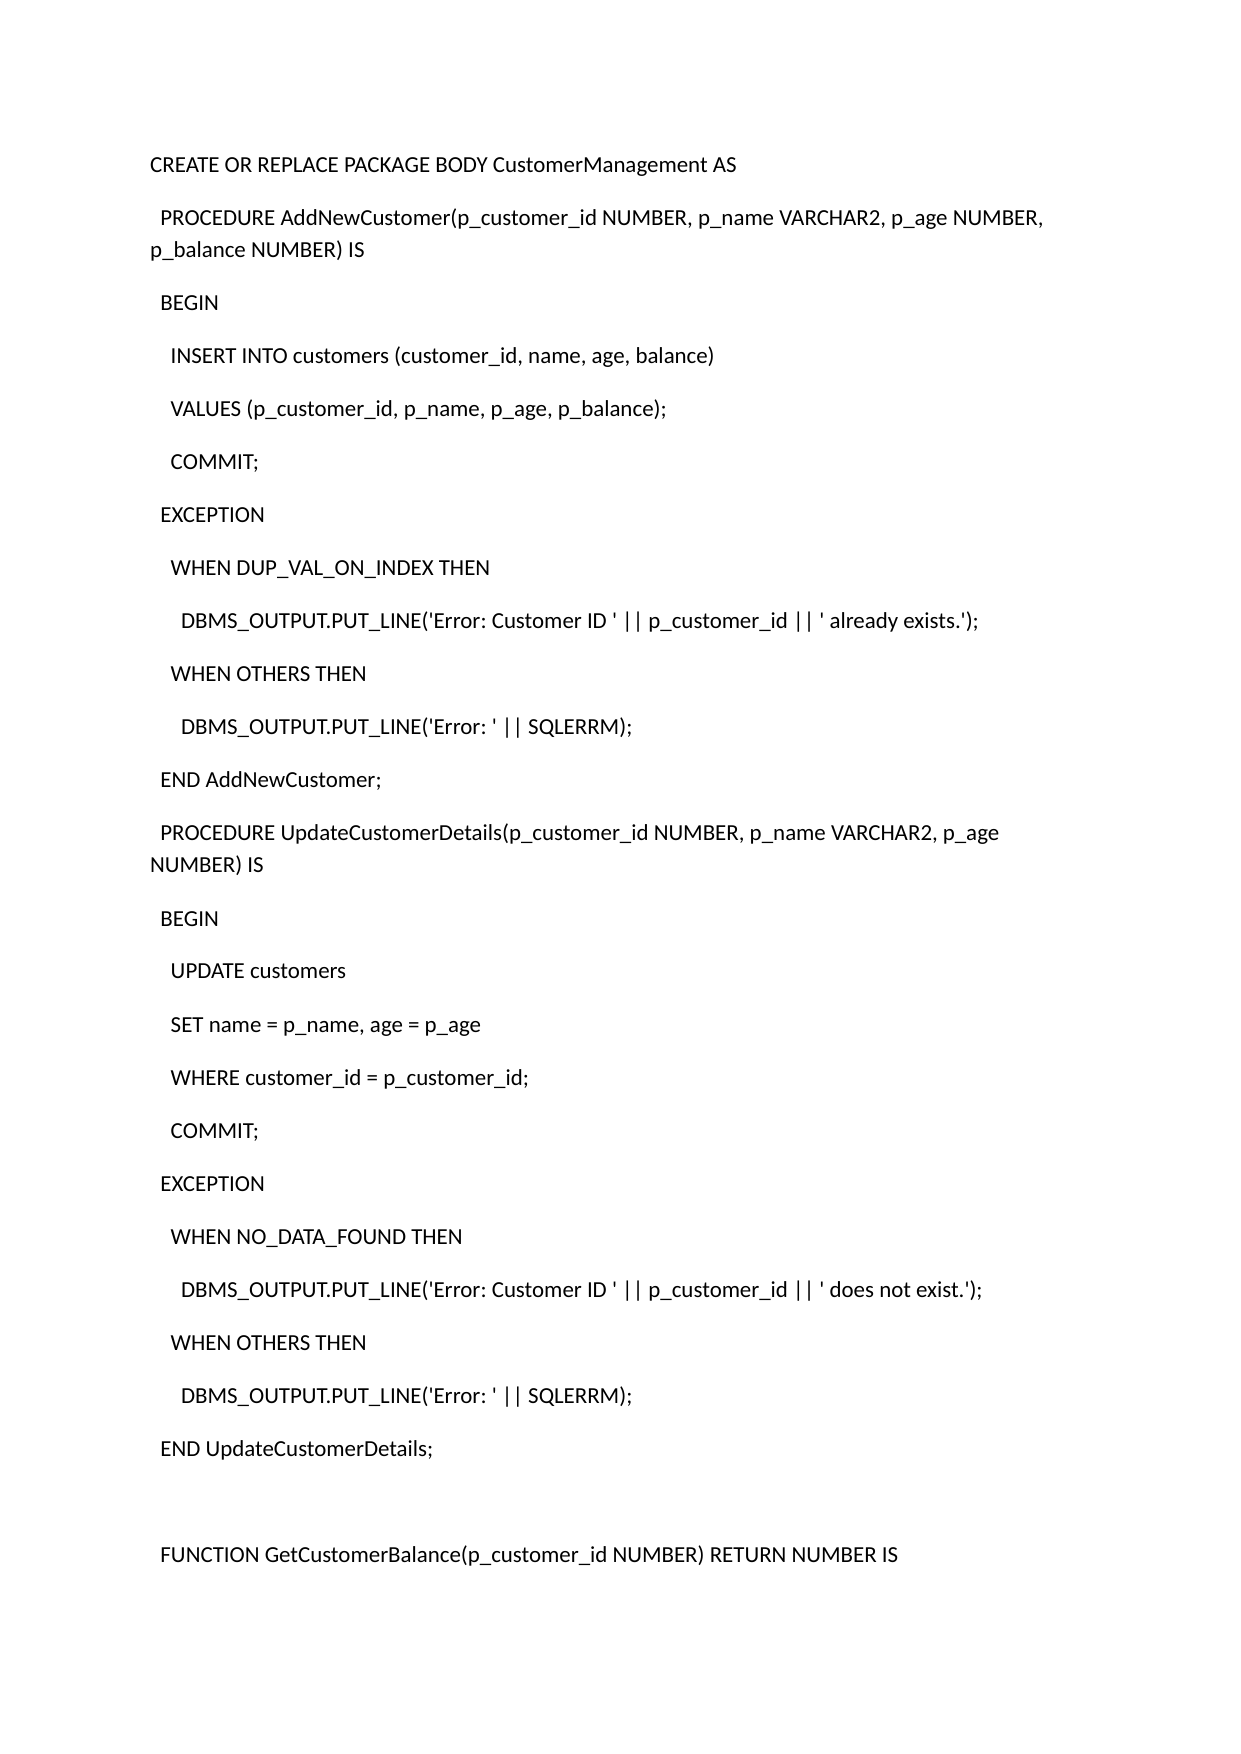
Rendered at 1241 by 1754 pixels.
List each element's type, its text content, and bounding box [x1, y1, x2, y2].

text DBMS_OUTPUT.PUT_LINE('Error: ' || SQLERRM); [150, 712, 1090, 740]
text CREATE OR REPLACE PACKAGE BODY CustomerManagement AS [150, 150, 1090, 178]
text PROCEDURE UpdateCustomerDetails(p_customer_id NUMBER, p_name VARCHAR2, p_age NUMBER) IS [150, 818, 1090, 879]
text BEGIN [150, 904, 1090, 932]
text UPDATE customers [150, 957, 1090, 985]
text END UpdateCustomerDetails; [150, 1434, 1090, 1462]
text INSERT INTO customers (customer_id, name, age, balance) [150, 341, 1090, 369]
text SET name = p_name, age = p_age [150, 1010, 1090, 1038]
text WHERE customer_id = p_customer_id; [150, 1063, 1090, 1091]
text EXCEPTION [150, 1169, 1090, 1197]
text BEGIN [150, 288, 1090, 316]
text WHEN NO_DATA_FOUND THEN [150, 1222, 1090, 1250]
text WHEN OTHERS THEN [150, 659, 1090, 687]
text DBMS_OUTPUT.PUT_LINE('Error: Customer ID ' || p_customer_id || ' does not exist.'); [150, 1275, 1090, 1303]
text DBMS_OUTPUT.PUT_LINE('Error: Customer ID ' || p_customer_id || ' already exists.'); [150, 606, 1090, 634]
text VALUES (p_customer_id, p_name, p_age, p_balance); [150, 394, 1090, 422]
text FUNCTION GetCustomerBalance(p_customer_id NUMBER) RETURN NUMBER IS [150, 1540, 1090, 1568]
text COMMIT; [150, 1116, 1090, 1144]
text EXCEPTION [150, 500, 1090, 528]
text COMMIT; [150, 447, 1090, 475]
text DBMS_OUTPUT.PUT_LINE('Error: ' || SQLERRM); [150, 1381, 1090, 1409]
text WHEN OTHERS THEN [150, 1328, 1090, 1356]
text WHEN DUP_VAL_ON_INDEX THEN [150, 553, 1090, 581]
text PROCEDURE AddNewCustomer(p_customer_id NUMBER, p_name VARCHAR2, p_age NUMBER, p_balance NUMBER) IS [150, 203, 1090, 263]
text END AddNewCustomer; [150, 765, 1090, 793]
